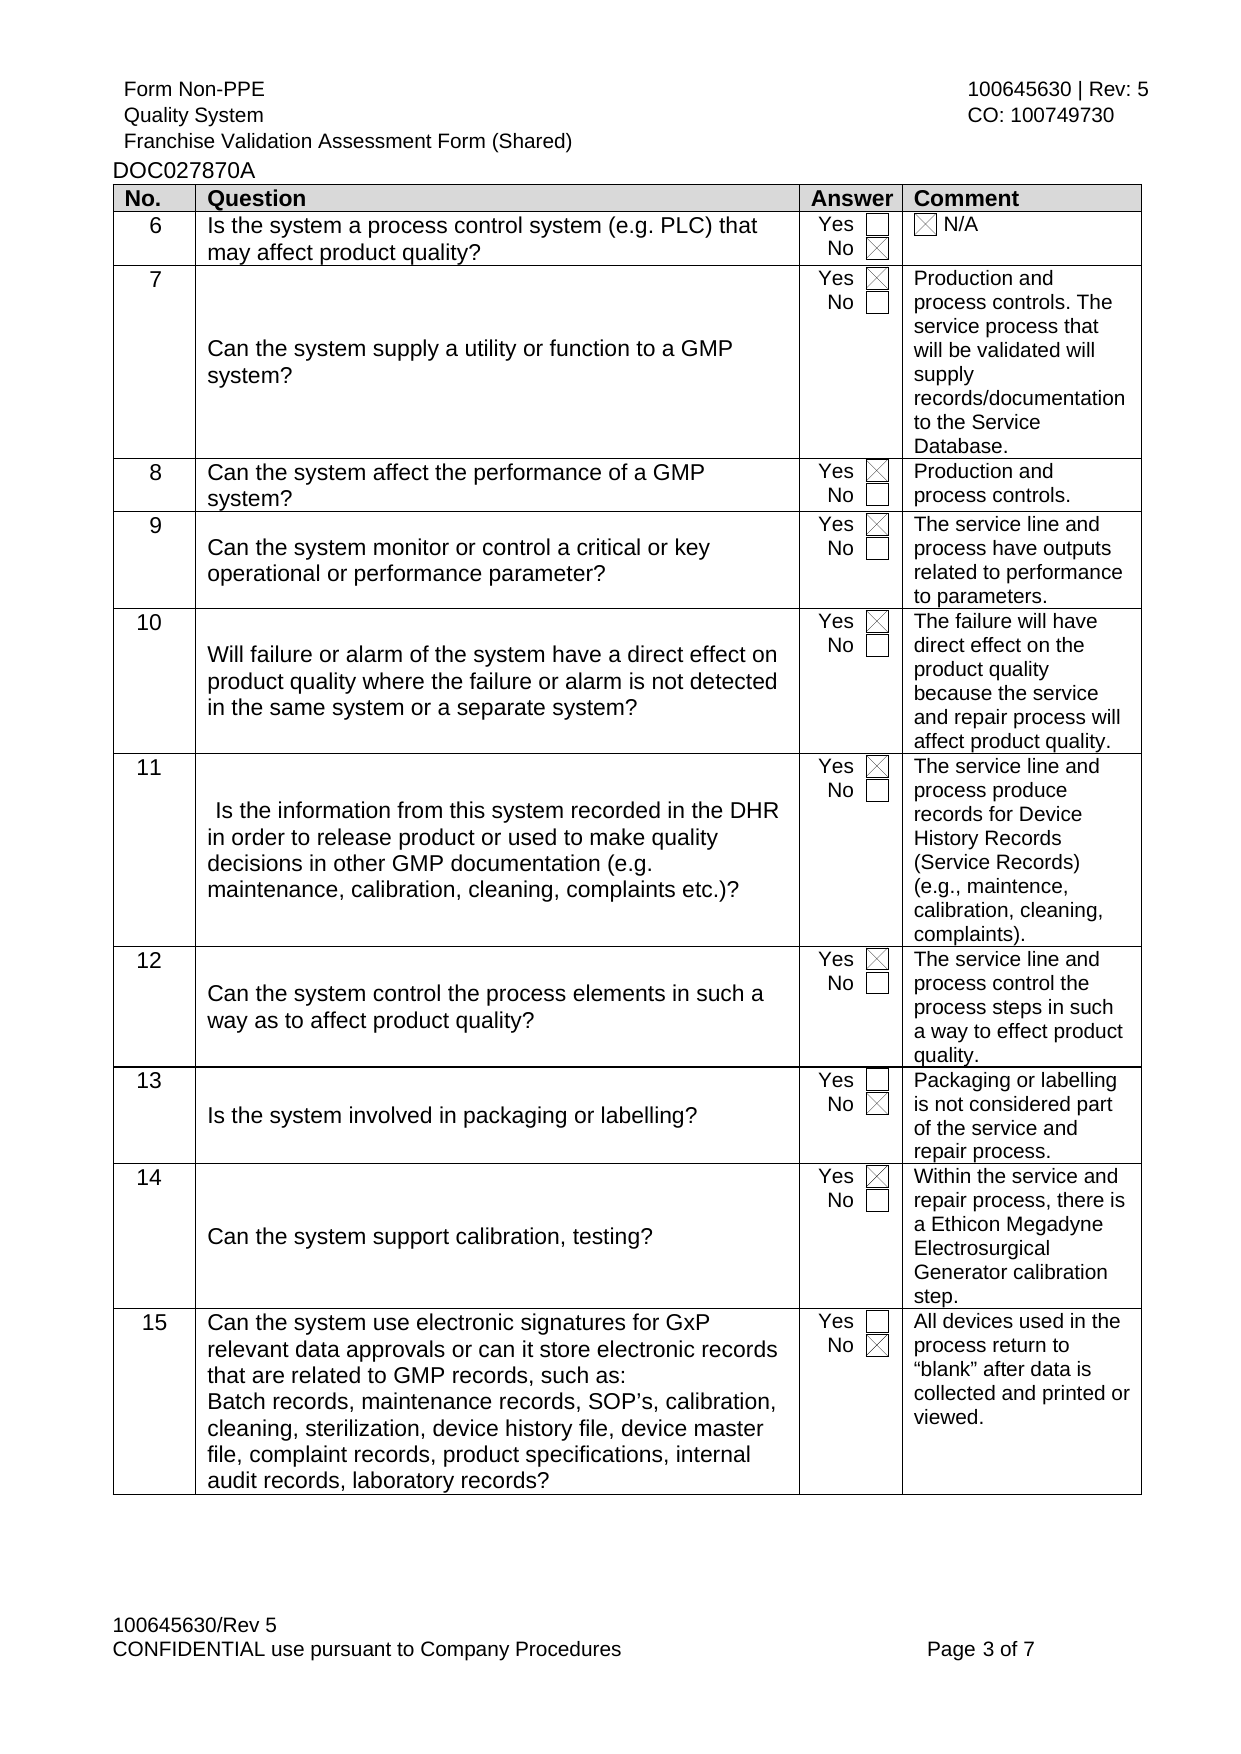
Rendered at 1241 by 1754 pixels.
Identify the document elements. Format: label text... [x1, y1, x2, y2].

table_cell Is the system a process control system (e.g. PLC) that may affect product quality? [196, 212, 799, 265]
table_cell [114, 212, 195, 265]
table_cell Can the system support calibration, testing? [196, 1164, 799, 1308]
table_cell [865, 754, 902, 946]
table_cell Will failure or alarm of the system have a direct effect on product quality where the failure or alarm is not detected in the same system or a separate system? [196, 609, 799, 753]
table_header Comment [903, 185, 1141, 211]
table_cell [865, 459, 902, 511]
table_cell [865, 212, 902, 265]
table_cell Yes No [800, 512, 865, 608]
table_cell [114, 1068, 195, 1163]
table_cell The service line and process produce records for Device History Records (Service Records) (e.g., maintence, calibration, cleaning, complaints). [903, 754, 1141, 946]
table_cell Yes No [800, 1068, 865, 1163]
table_cell Can the system use electronic signatures for GxP relevant data approvals or can it store electronic records that are related to GMP records, such as: Batch records, maintenance records, SOP’s, calibration, cleaning, sterilization, device history file, device master file, complaint records, product specifications, internal audit records, laboratory records? [196, 1309, 799, 1494]
table_cell 15 [114, 1309, 195, 1494]
table_cell The service line and process control the process steps in such a way to effect product quality. [903, 947, 1141, 1066]
table_cell Yes No [800, 212, 865, 265]
table_cell Can the system control the process elements in such a way as to affect product quality? [196, 947, 799, 1066]
table_cell Yes No [800, 266, 865, 457]
table_cell [114, 1164, 195, 1308]
table_cell All devices used in the process return to “blank” after data is collected and printed or viewed. [903, 1309, 1141, 1494]
table_cell Is the system involved in packaging or labelling? [196, 1068, 799, 1163]
table_cell Production and process controls. [903, 459, 1141, 511]
table_header Answer [800, 185, 902, 211]
table_cell Packaging or labelling is not considered part of the service and repair process. [903, 1068, 1141, 1163]
table_cell Yes No [800, 1309, 865, 1494]
table_header Question [196, 185, 799, 211]
table_cell Yes No [800, 459, 865, 511]
table_cell [114, 266, 195, 457]
table_cell Yes No [800, 947, 865, 1066]
table_cell Yes No [800, 1164, 865, 1308]
table_cell Yes No [800, 609, 865, 753]
table_cell [865, 609, 902, 753]
table_cell Can the system affect the performance of a GMP system? [196, 459, 799, 511]
table_cell Can the system monitor or control a critical or key operational or performance parameter? [196, 512, 799, 608]
table_cell [114, 754, 195, 946]
table_cell [865, 512, 902, 608]
table_cell Within the service and repair process, there is a Ethicon Megadyne Electrosurgical Generator calibration step. [903, 1164, 1141, 1308]
table_cell [114, 459, 195, 511]
table_cell Is the information from this system recorded in the DHR in order to release product or used to make quality decisions in other GMP documentation (e.g. maintenance, calibration, cleaning, complaints etc.)? [196, 754, 799, 946]
table_cell The service line and process have outputs related to performance to parameters. [903, 512, 1141, 608]
table_cell [865, 947, 902, 1066]
table_cell [114, 512, 195, 608]
table_cell [114, 609, 195, 753]
table_cell [865, 266, 902, 457]
table_cell [114, 947, 195, 1066]
table_cell Production and process controls. The service process that will be validated will supply records/documentation to the Service Database. [903, 266, 1141, 457]
table_cell [865, 1164, 902, 1308]
table_cell Yes No [800, 754, 865, 946]
table_cell The failure will have direct effect on the product quality because the service and repair process will affect product quality. [903, 609, 1141, 753]
table_header No. [114, 185, 195, 211]
table_cell [865, 1309, 902, 1494]
table_cell [865, 1068, 902, 1163]
table_cell Can the system supply a utility or function to a GMP system? [196, 266, 799, 457]
table_cell N/A [903, 212, 1141, 265]
